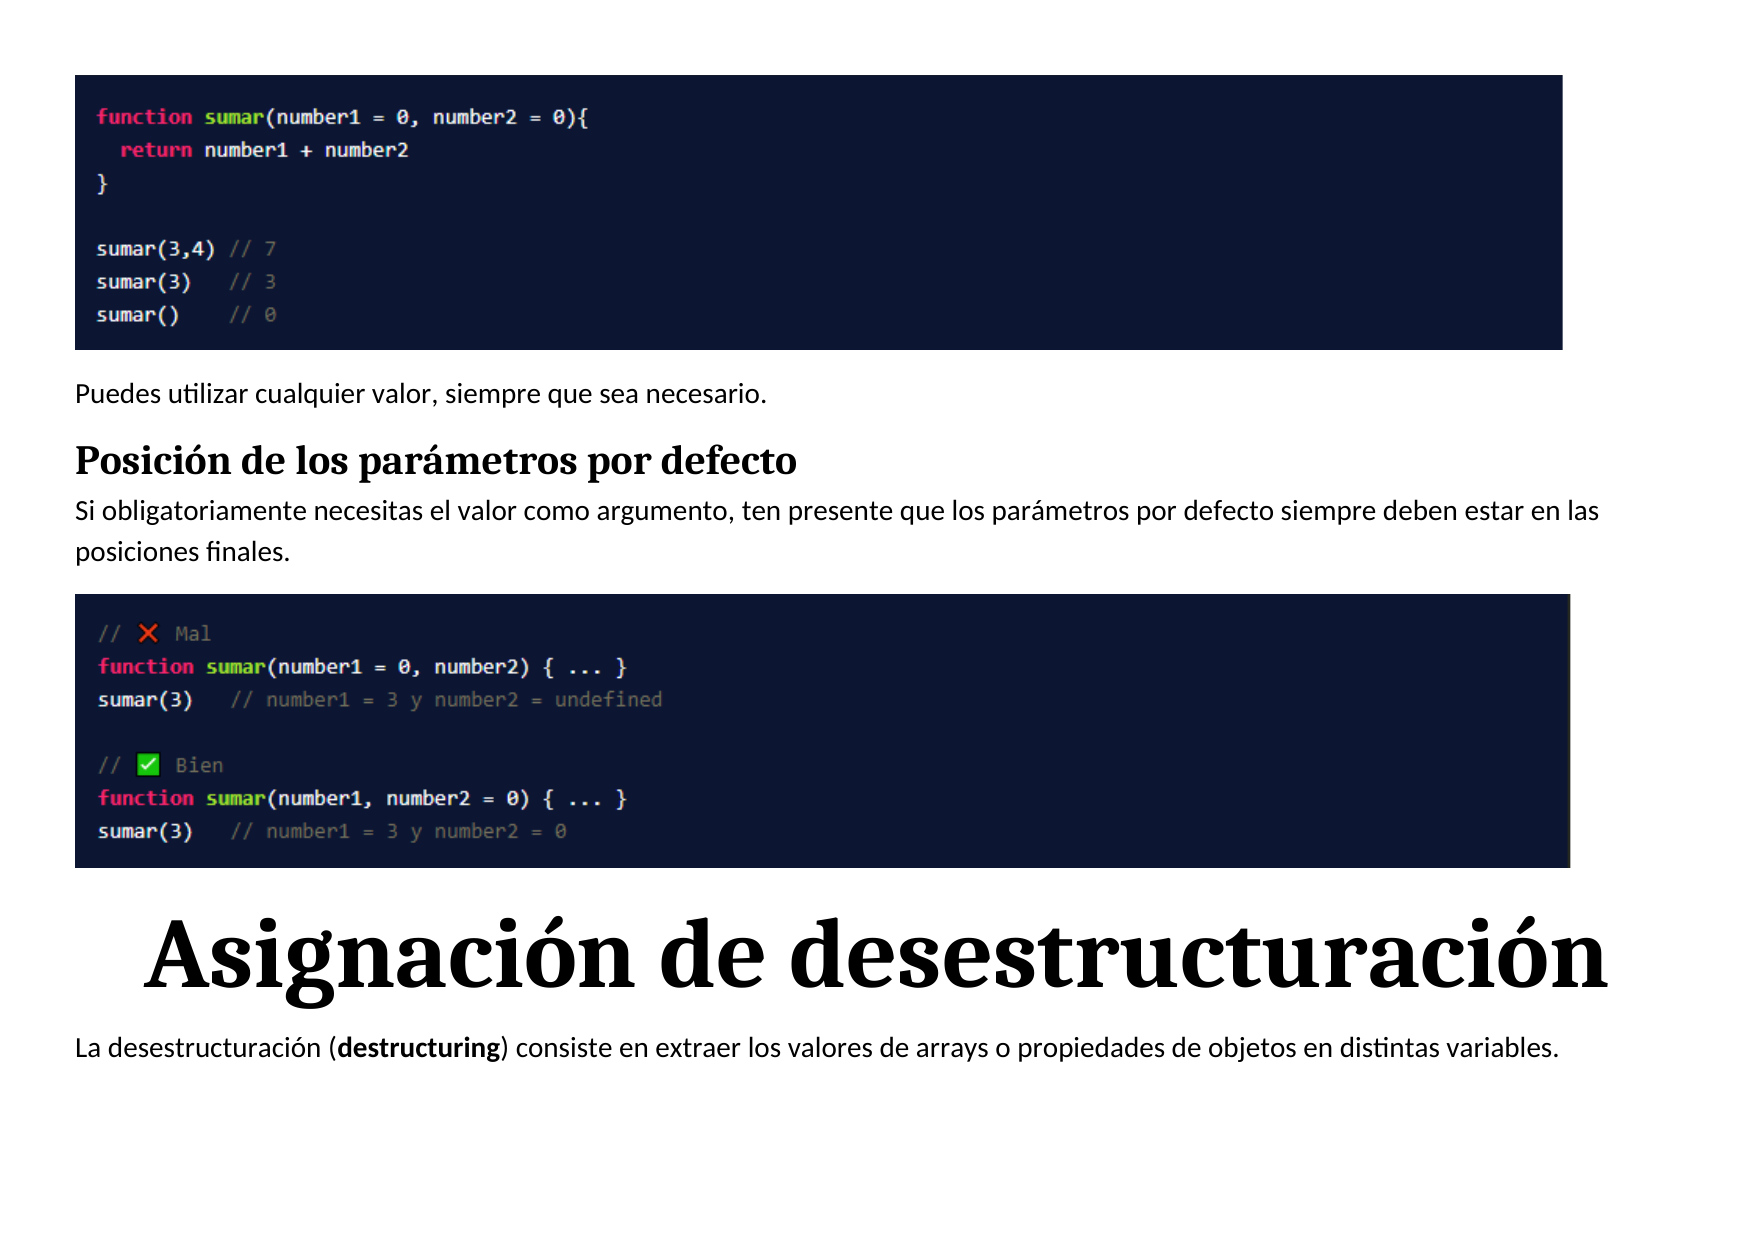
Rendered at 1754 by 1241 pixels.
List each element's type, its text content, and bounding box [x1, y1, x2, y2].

text Si obligatoriamente necesitas el valor como argumento, ten presente que los parámetros por defecto siempre deben estar en las posiciones finales. [75, 492, 1679, 568]
picture [75, 75, 1563, 350]
picture [75, 594, 1571, 868]
text Puedes utilizar cualquier valor, siempre que sea necesario. [75, 375, 1679, 411]
text La desestructuración (destructuring) consiste en extraer los valores de arrays o propiedades de objetos en distintas variables. [75, 1029, 1679, 1065]
subtitle Asignación de desestructuración [75, 897, 1679, 1012]
subtitle Posición de los parámetros por defecto [75, 437, 1679, 485]
